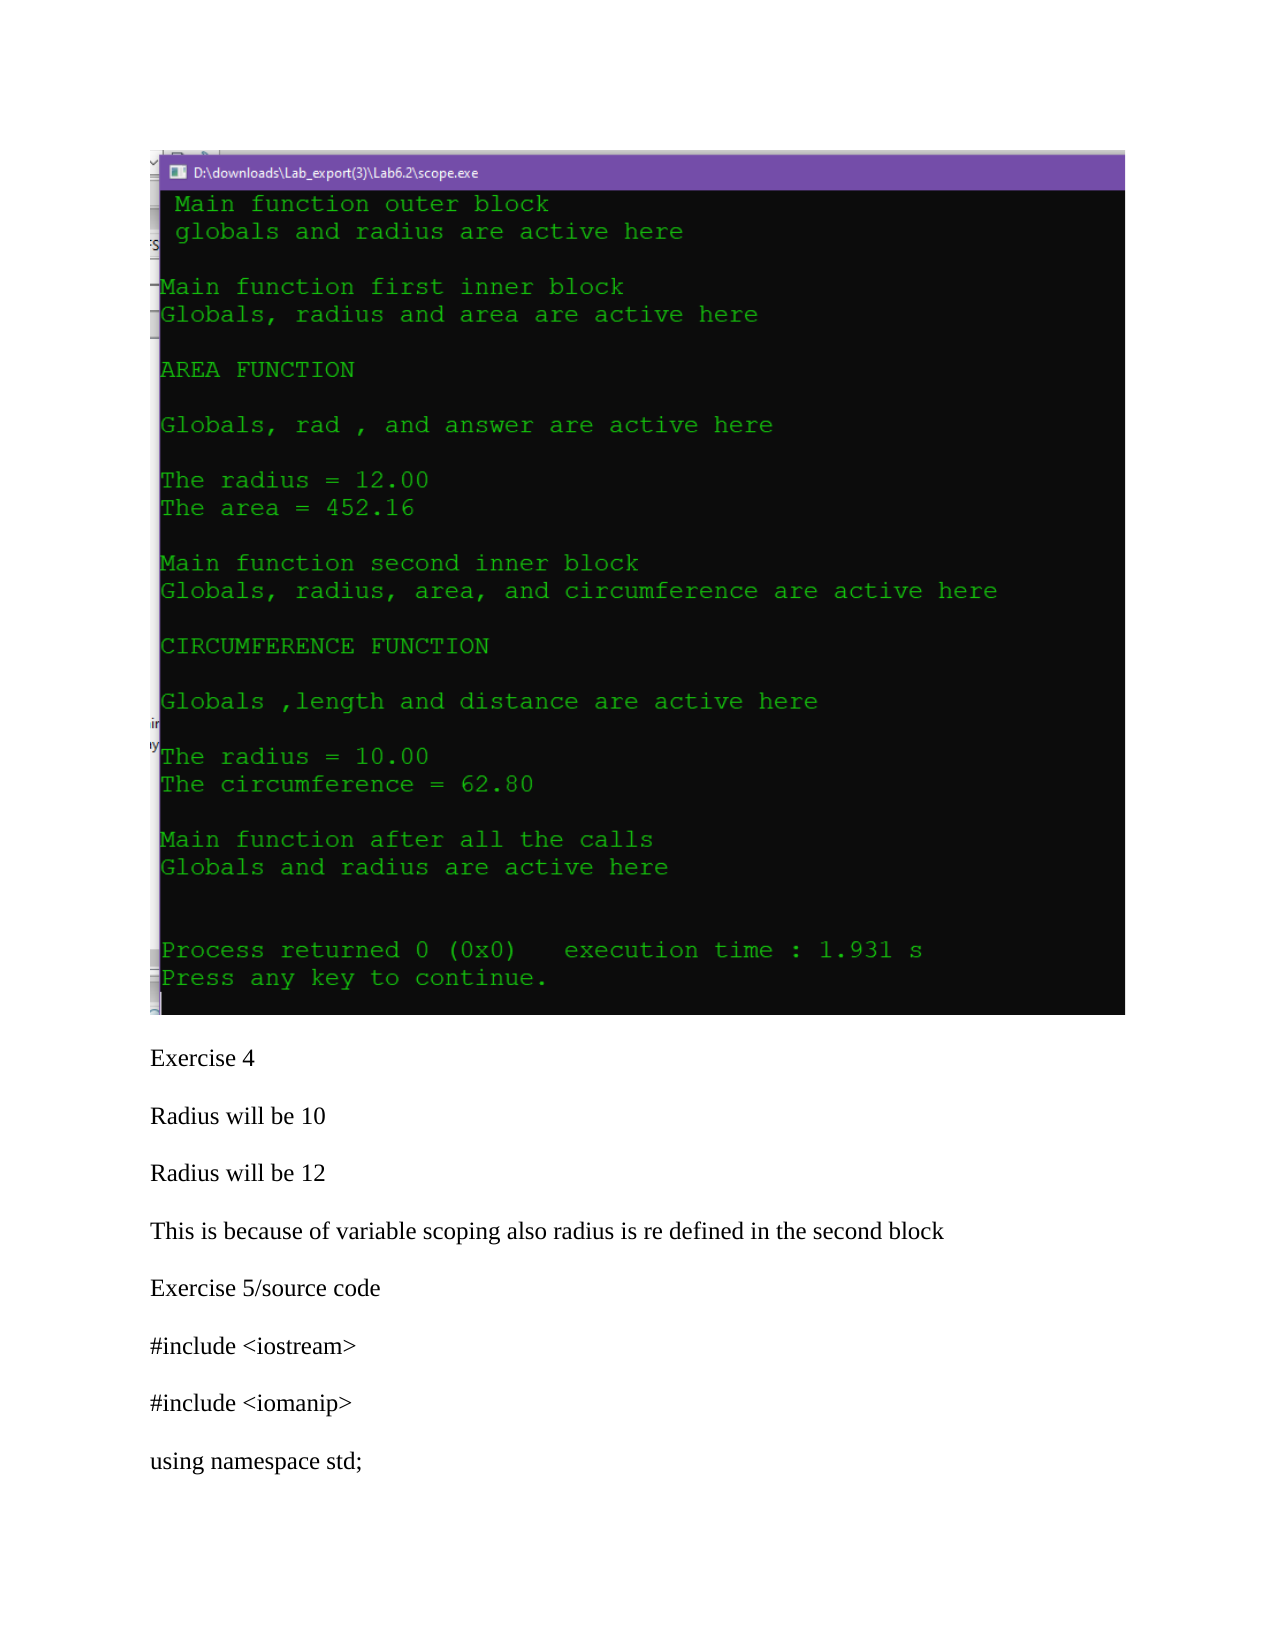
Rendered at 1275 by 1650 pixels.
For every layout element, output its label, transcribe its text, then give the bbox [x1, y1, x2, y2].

text Exercise 5/source code [150, 1273, 1125, 1302]
text using namespace std; [150, 1446, 1125, 1474]
text Radius will be 10 [150, 1101, 1125, 1129]
text Radius will be 12 [150, 1158, 1125, 1187]
text This is because of variable scoping also radius is re defined in the second block [150, 1216, 1125, 1244]
picture [150, 150, 1125, 1015]
text Exercise 4 [150, 1043, 1125, 1072]
text #include <iomanip> [150, 1388, 1125, 1417]
text #include <iostream> [150, 1331, 1125, 1359]
